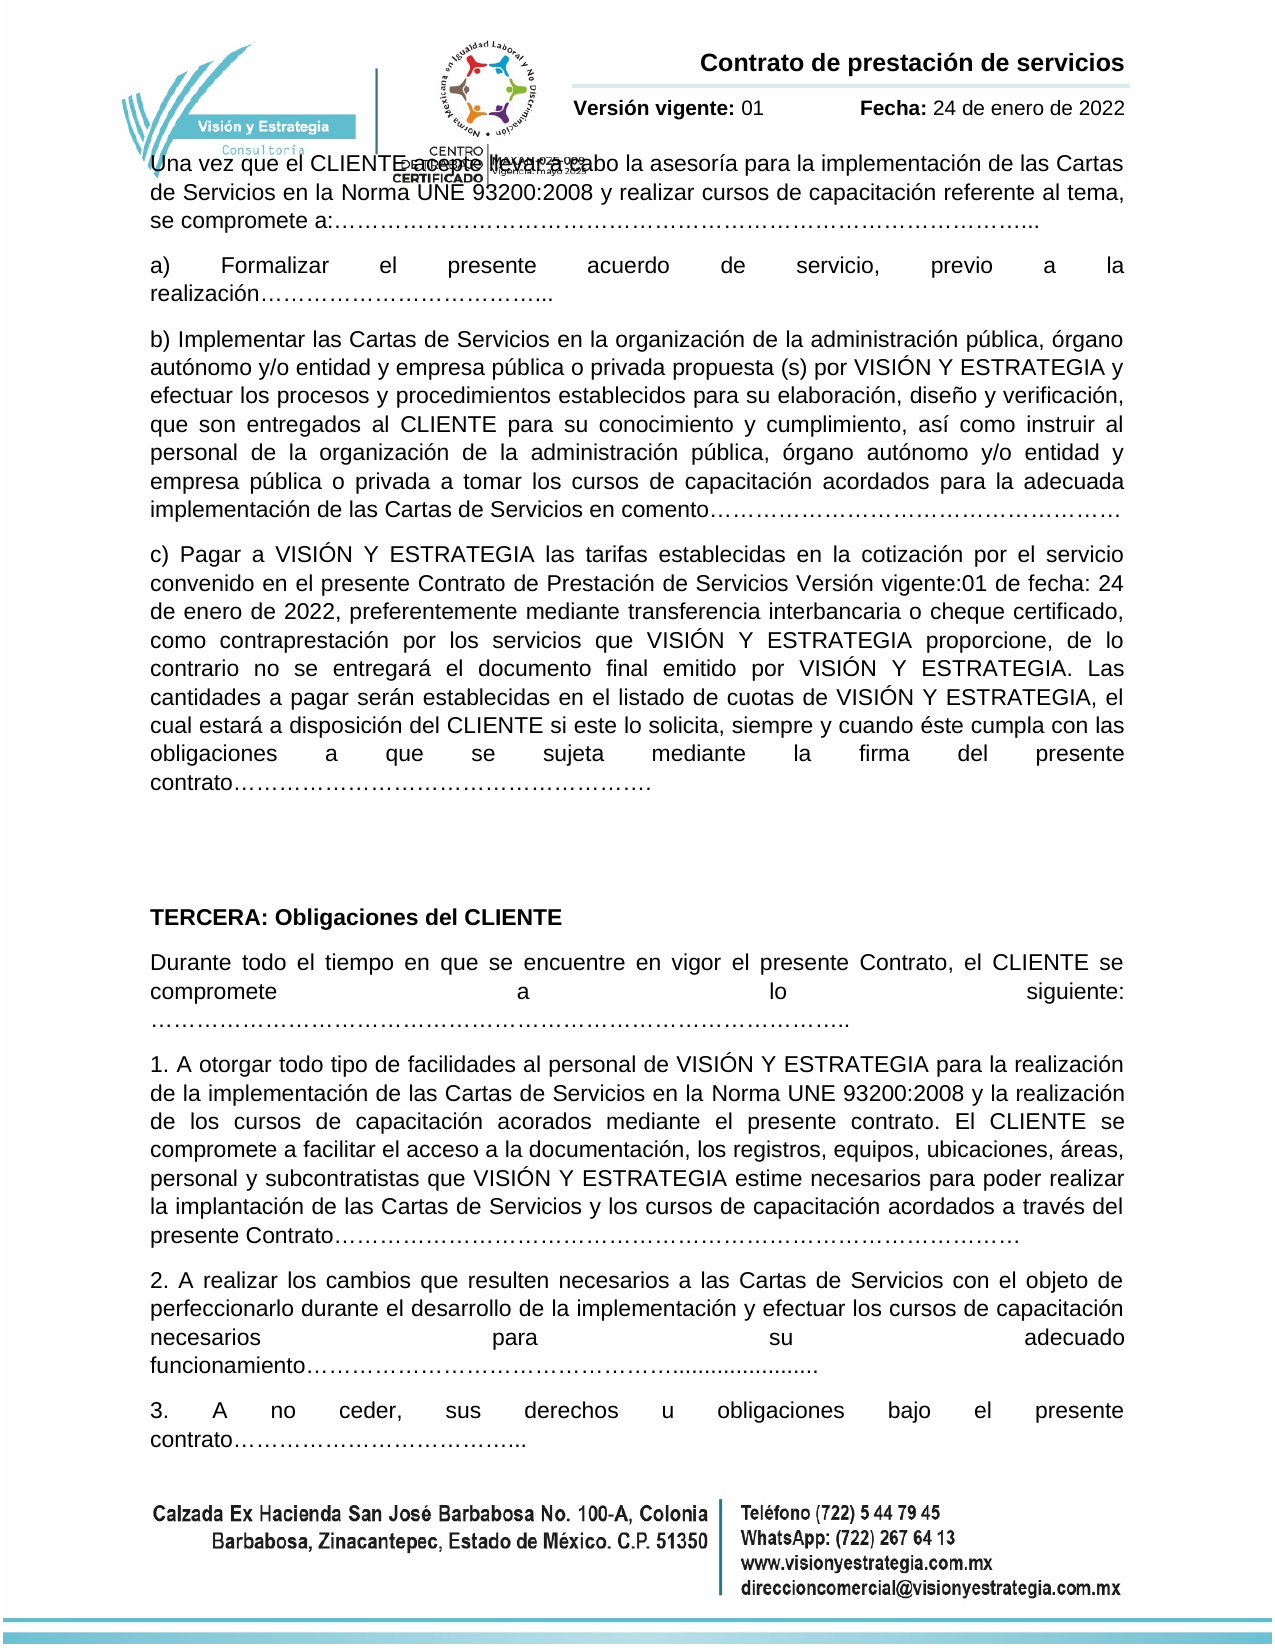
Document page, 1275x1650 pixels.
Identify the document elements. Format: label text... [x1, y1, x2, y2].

text a) Formalizar el presente acuerdo de servicio, previo a la realización………………………………... [150, 252, 1125, 307]
text TERCERA: Obligaciones del CLIENTE [150, 904, 1125, 930]
text 2. A realizar los cambios que resulten necesarios a las Cartas de Servicios con el objeto de perfeccionarlo durante el desarrollo de la implementación y efectuar los cursos de capacitación necesarios para su adecuado funcionamiento…………………………………………....................... [150, 1267, 1125, 1378]
text 1. A otorgar todo tipo de facilidades al personal de VISIÓN Y ESTRATEGIA para la realización de la implementación de las Cartas de Servicios en la Norma UNE 93200:2008 y la realización de los cursos de capacitación acorados mediante el presente contrato. El CLIENTE se compromete a facilitar el acceso a la documentación, los registros, equipos, ubicaciones, áreas, personal y subcontratistas que VISIÓN Y ESTRATEGIA estime necesarios para poder realizar la implantación de las Cartas de Servicios y los cursos de capacitación acordados a través del presente Contrato……………………………………………………………………………… [150, 1051, 1125, 1248]
text b) Implementar las Cartas de Servicios en la organización de la administración pública, órgano autónomo y/o entidad y empresa pública o privada propuesta (s) por VISIÓN Y ESTRATEGIA y efectuar los procesos y procedimientos establecidos para su elaboración, diseño y verificación, que son entregados al CLIENTE para su conocimiento y cumplimiento, así como instruir al personal de la organización de la administración pública, órgano autónomo y/o entidad y empresa pública o privada a tomar los cursos de capacitación acordados para la adecuada implementación de las Cartas de Servicios en comento……………………………………………… [150, 326, 1125, 522]
text c) Pagar a VISIÓN Y ESTRATEGIA las tarifas establecidas en la cotización por el servicio convenido en el presente Contrato de Prestación de Servicios Versión vigente:01 de fecha: 24 de enero de 2022, preferentemente mediante transferencia interbancaria o cheque certificado, como contraprestación por los servicios que VISIÓN Y ESTRATEGIA proporcione, de lo contrario no se entregará el documento final emitido por VISIÓN Y ESTRATEGIA. Las cantidades a pagar serán establecidas en el listado de cuotas de VISIÓN Y ESTRATEGIA, el cual estará a disposición del CLIENTE si este lo solicita, siempre y cuando éste cumpla con las obligaciones a que se sujeta mediante la firma del presente contrato………………………………………………. [150, 541, 1125, 795]
text 3. A no ceder, sus derechos u obligaciones bajo el presente contrato………………………………... [150, 1397, 1125, 1452]
picture [3, 0, 1272, 1644]
text Una vez que el CLIENTE acepte llevar a cabo la asesoría para la implementación de las Cartas de Servicios en la Norma UNE 93200:2008 y realizar cursos de capacitación referente al tema, se compromete a:………………………………………………………………………………... [150, 150, 1125, 233]
text Durante todo el tiempo en que se encuentre en vigor el presente Contrato, el CLIENTE se compromete a lo siguiente:……………………………………………………………………………….. [150, 949, 1125, 1032]
